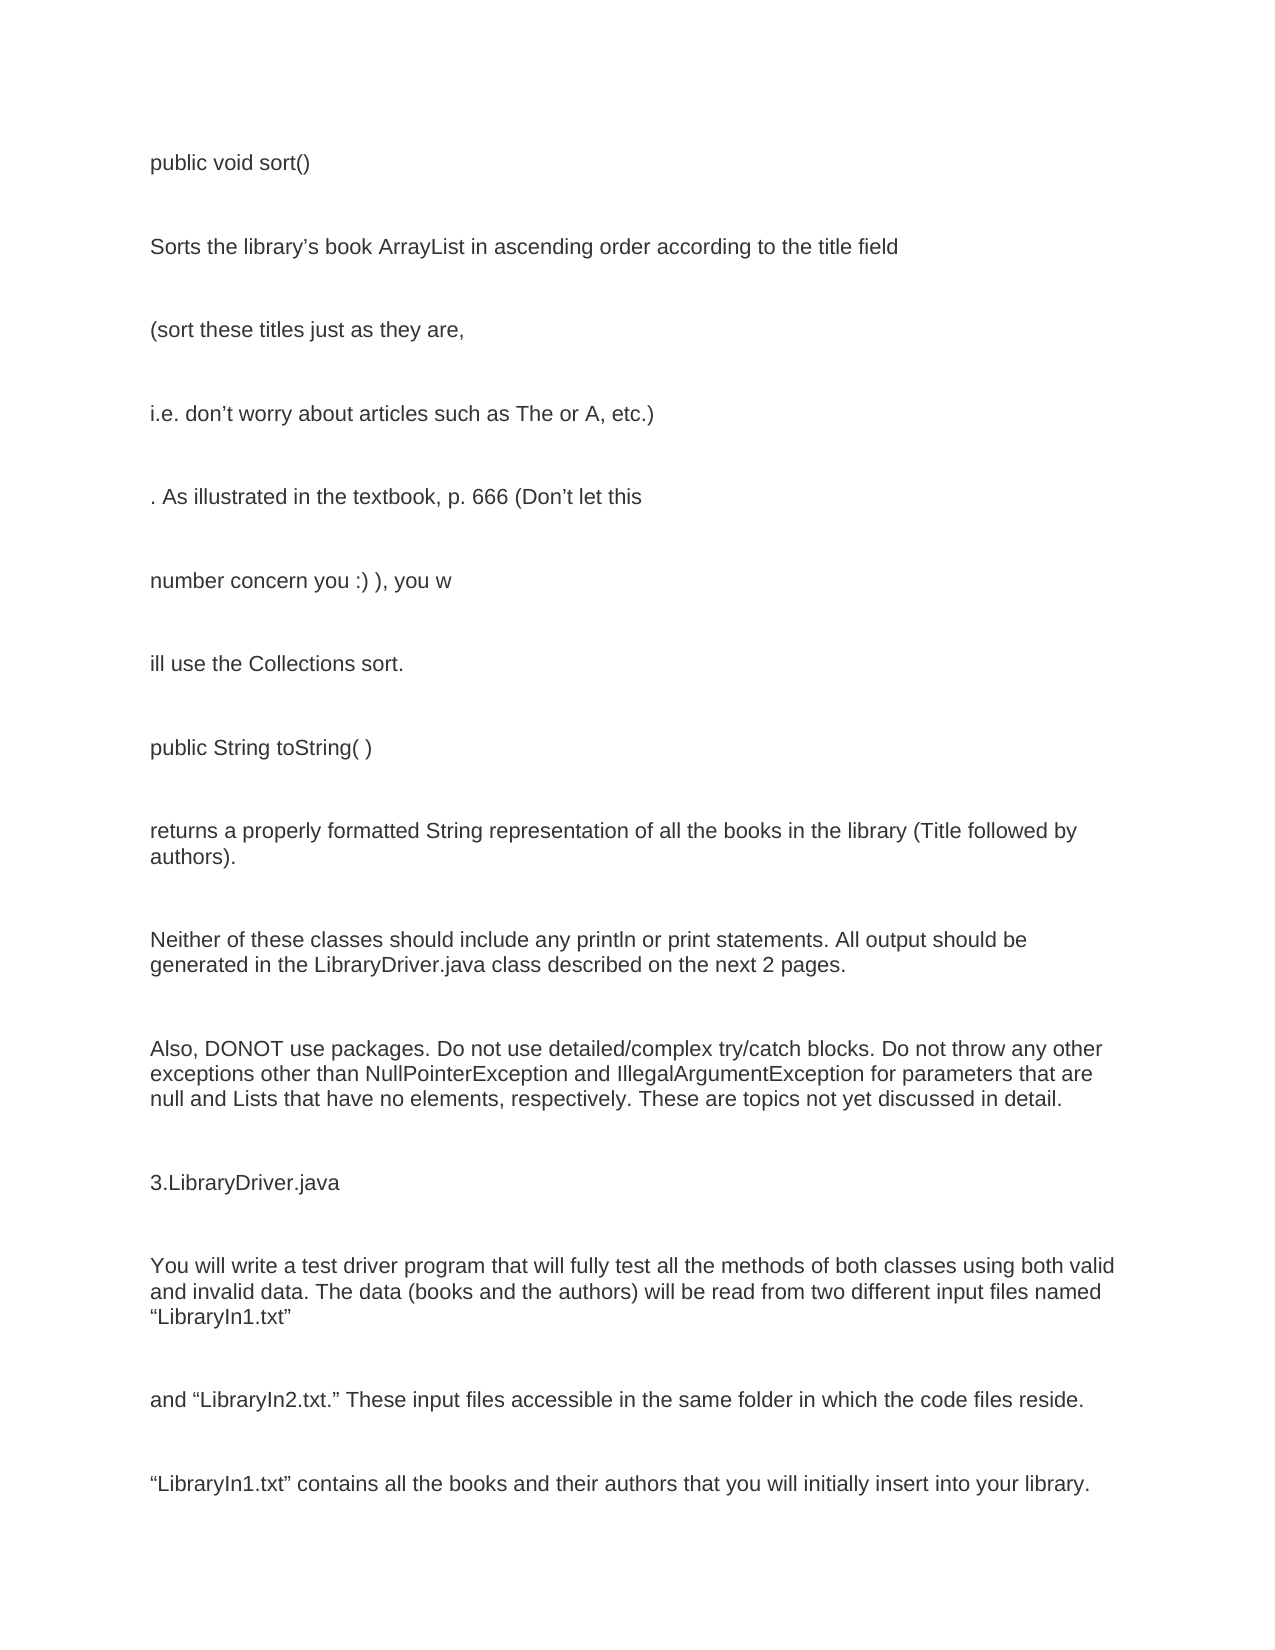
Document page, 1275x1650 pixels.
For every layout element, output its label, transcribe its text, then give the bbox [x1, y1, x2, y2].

text (sort these titles just as they are, [150, 317, 1125, 342]
text Neither of these classes should include any println or print statements. All output should be generated in the LibraryDriver.java class described on the next 2 pages. [150, 927, 1125, 977]
text and “LibraryIn2.txt.” These input files accessible in the same folder in which the code files reside. [150, 1387, 1125, 1412]
text Sorts the library’s book ArrayList in ascending order according to the title field [150, 233, 1125, 259]
text number concern you :) ), you w [150, 568, 1125, 593]
text public void sort() [150, 150, 1125, 175]
text returns a properly formatted String representation of all the books in the library (Title followed by authors). [150, 818, 1125, 869]
text 3.LibraryDriver.java [150, 1170, 1125, 1195]
text ill use the Collections sort. [150, 651, 1125, 676]
text You will write a test driver program that will fully test all the methods of both classes using both valid and invalid data. The data (books and the authors) will be read from two different input files named “LibraryIn1.txt” [150, 1253, 1125, 1329]
text public String toString( ) [150, 735, 1125, 760]
text i.e. don’t worry about articles such as The or A, etc.) [150, 401, 1125, 426]
text “LibraryIn1.txt” contains all the books and their authors that you will initially insert into your library. [150, 1471, 1125, 1496]
text . As illustrated in the textbook, p. 666 (Don’t let this [150, 484, 1125, 509]
text Also, DONOT use packages. Do not use detailed/complex try/catch blocks. Do not throw any other exceptions other than NullPointerException and IllegalArgumentException for parameters that are null and Lists that have no elements, respectively. These are topics not yet discussed in detail. [150, 1036, 1125, 1111]
